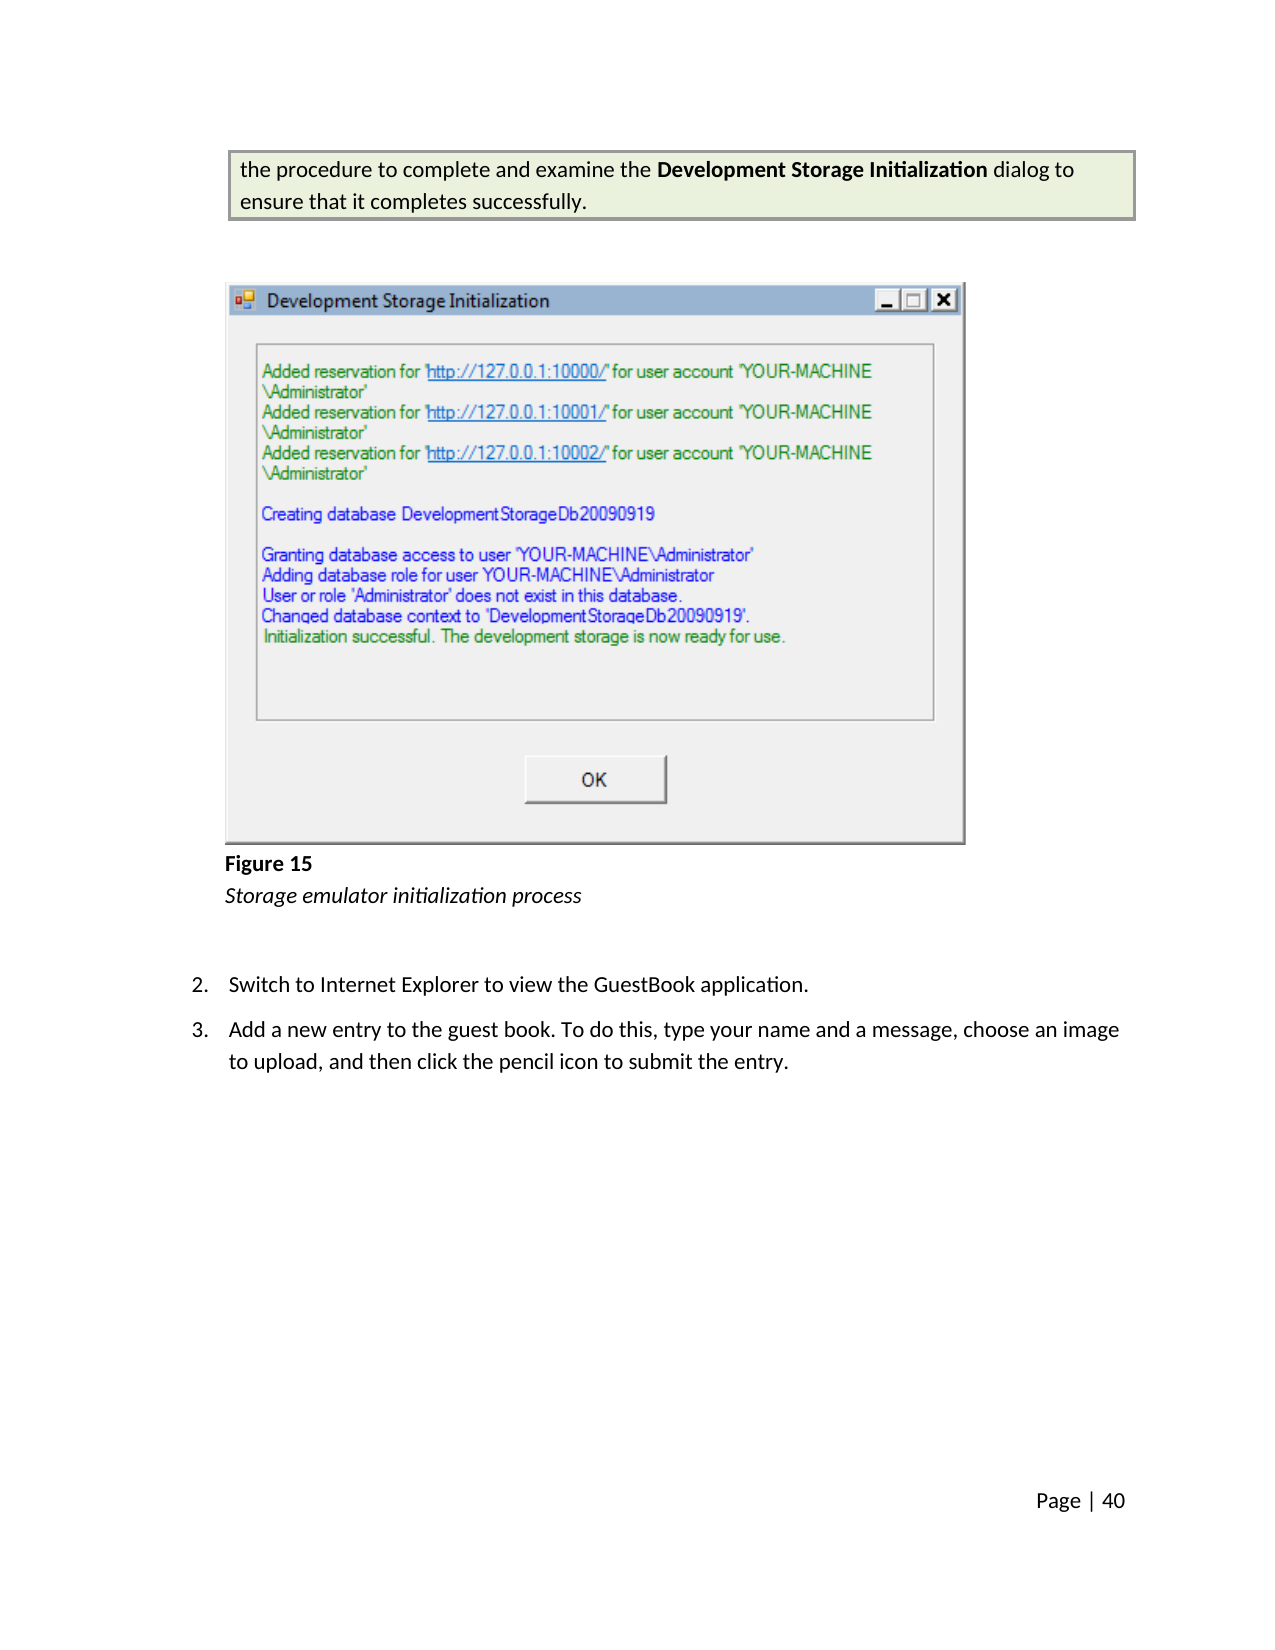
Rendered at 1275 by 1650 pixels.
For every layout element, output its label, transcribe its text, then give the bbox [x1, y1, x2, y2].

text Figure 15 [225, 849, 1125, 877]
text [231, 153, 1133, 217]
picture [225, 282, 966, 845]
text Storage emulator initialization process [225, 881, 1125, 909]
list Add a new entry to the guest book. To do this, type your name and a message, choose an image to upload, and then click the pencil icon to submit the entry. [191, 1015, 1125, 1075]
list Switch to Internet Explorer to view the GuestBook application. [191, 970, 1125, 998]
